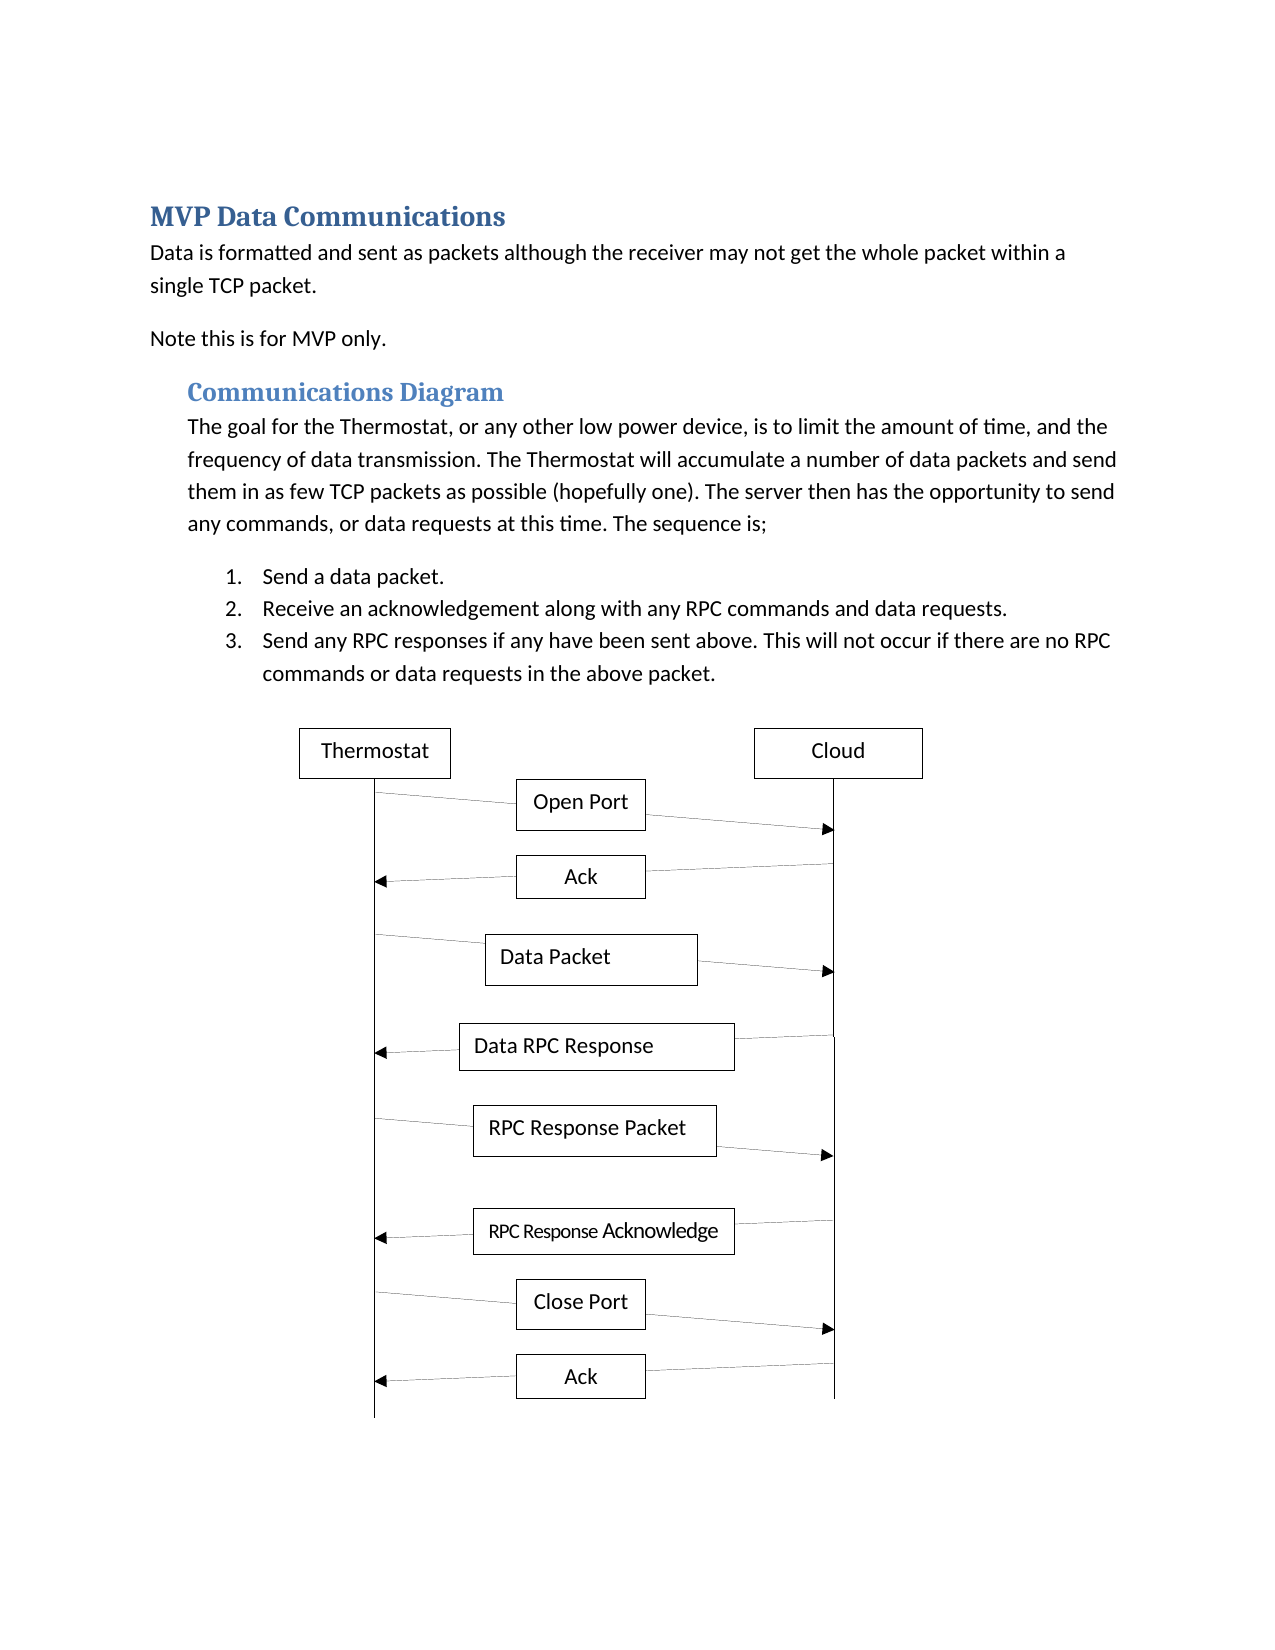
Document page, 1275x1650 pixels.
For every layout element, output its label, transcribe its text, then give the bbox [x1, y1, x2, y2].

subtitle MVP Data Communications [150, 200, 1125, 233]
text The goal for the Thermostat, or any other low power device, is to limit the amount of time, and the frequency of data transmission. The Thermostat will accumulate a number of data packets and send them in as few TCP packets as possible (hopefully one). The server then has the opportunity to send any commands, or data requests at this time. The sequence is; [187, 412, 1125, 537]
text Note this is for MVP only. [150, 324, 1125, 352]
list Receive an acknowledgement along with any RPC commands and data requests. [225, 594, 1125, 622]
list Send a data packet. [225, 562, 1125, 590]
subtitle Communications Diagram [187, 377, 1125, 408]
text Data is formatted and sent as packets although the receiver may not get the whole packet within a single TCP packet. [150, 238, 1125, 299]
list Send any RPC responses if any have been sent above. This will not occur if there are no RPC commands or data requests in the above packet. [225, 626, 1125, 687]
